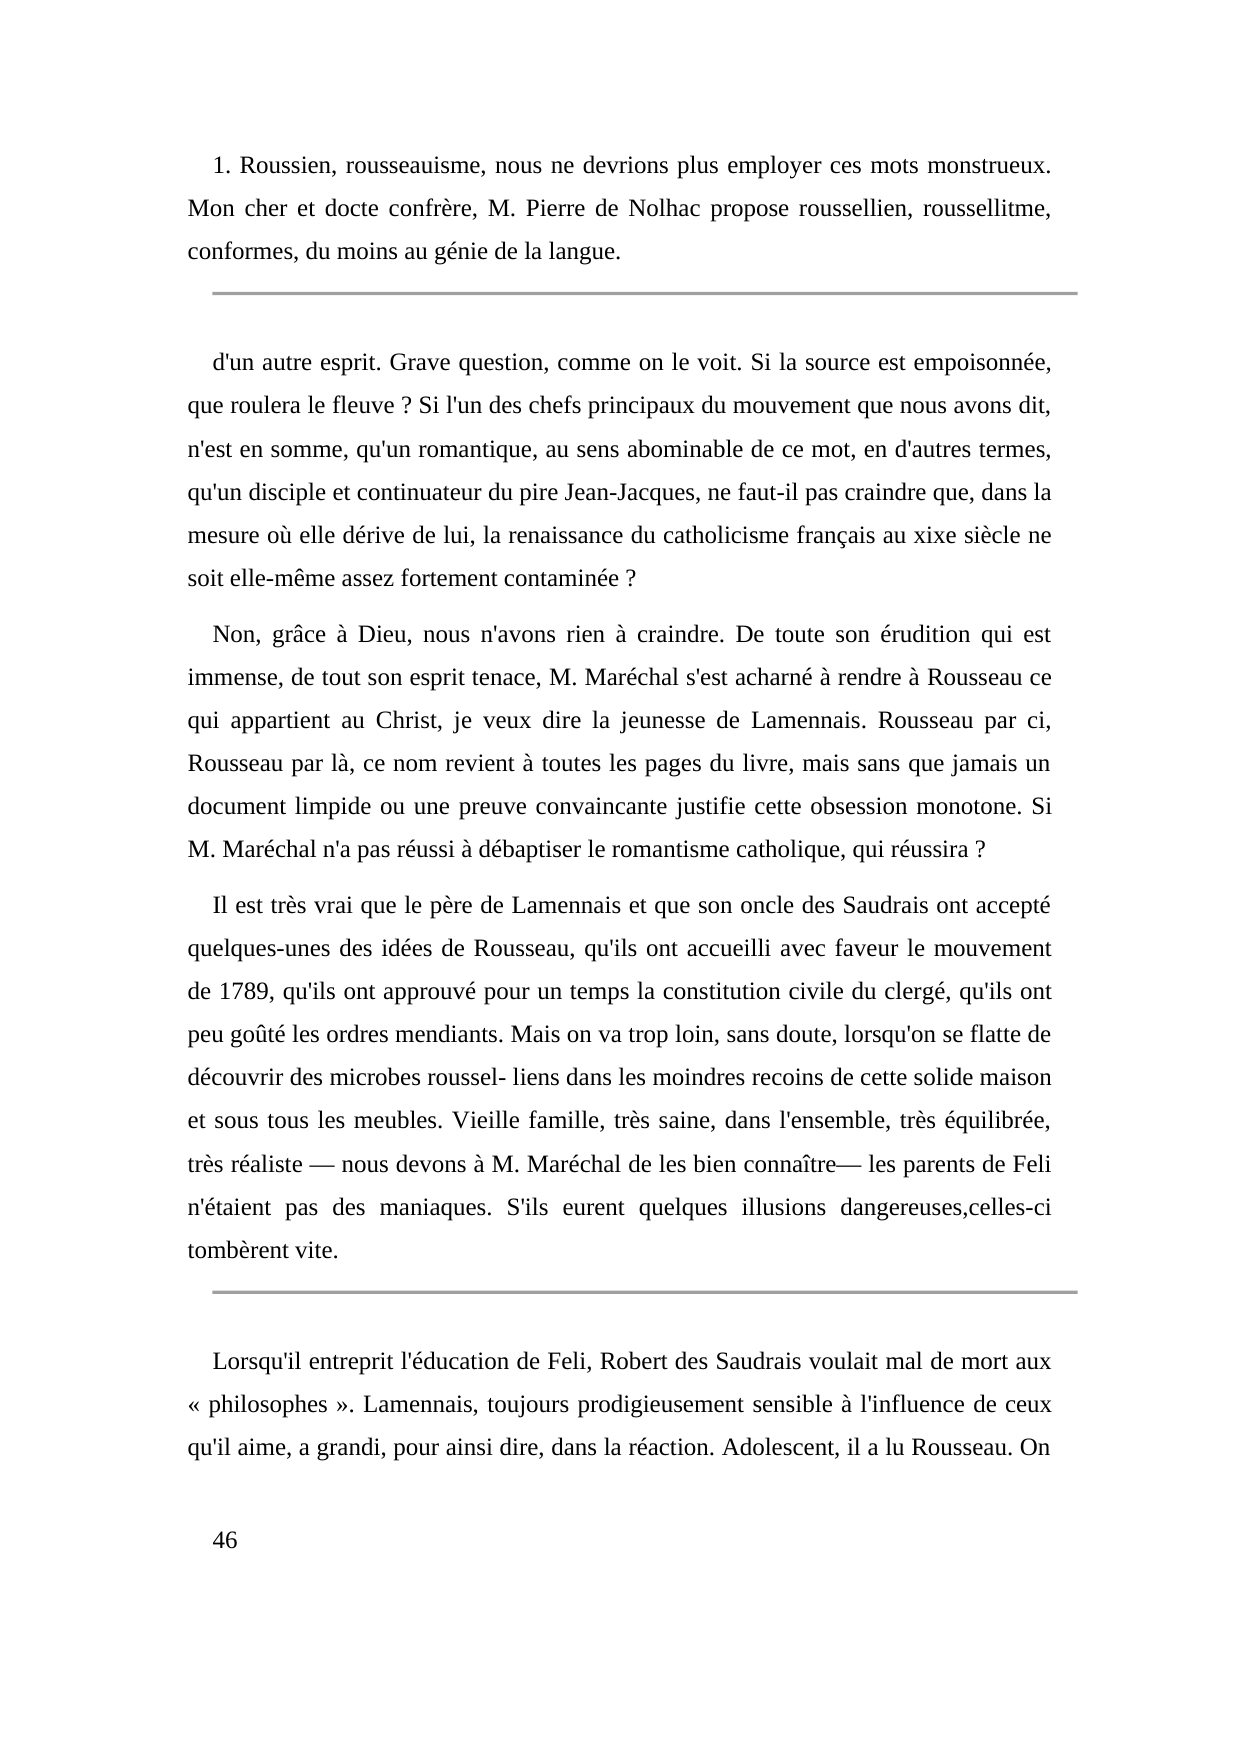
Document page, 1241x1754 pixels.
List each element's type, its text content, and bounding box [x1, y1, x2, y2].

text Il est très vrai que le père de Lamennais et que son oncle des Saudrais ont accepté quelques-unes des idées de Rousseau, qu'ils ont accueilli avec faveur le mouvement de 1789, qu'ils ont approuvé pour un temps la constitution civile du clergé, qu'ils ont peu goûté les ordres mendiants. Mais on va trop loin, sans doute, lorsqu'on se flatte de découvrir des microbes roussel- liens dans les moindres recoins de cette solide maison et sous tous les meubles. Vieille famille, très saine, dans l'ensemble, très équilibrée, très réaliste — nous devons à M. Maréchal de les bien connaître— les parents de Feli n'étaient pas des maniaques. S'ils eurent quelques illusions dangereuses,celles-ci tombèrent vite. [187, 890, 1053, 1264]
text d'un autre esprit. Grave question, comme on le voit. Si la source est empoisonnée, que roulera le fleuve ? Si l'un des chefs principaux du mouvement que nous avons dit, n'est en somme, qu'un romantique, au sens abominable de ce mot, en d'autres termes, qu'un disciple et continuateur du pire Jean-Jacques, ne faut-il pas craindre que, dans la mesure où elle dérive de lui, la renaissance du catholicisme français au xixe siècle ne soit elle-même assez fortement contaminée ? [187, 347, 1053, 592]
text 1. Roussien, rousseauisme, nous ne devrions plus employer ces mots monstrueux. Mon cher et docte confrère, M. Pierre de Nolhac propose roussellien, roussellitme, conformes, du moins au génie de la langue. [187, 150, 1053, 265]
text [187, 1346, 1053, 1461]
text Non, grâce à Dieu, nous n'avons rien à craindre. De toute son érudition qui est immense, de tout son esprit tenace, M. Maréchal s'est acharné à rendre à Rousseau ce qui appartient au Christ, je veux dire la jeunesse de Lamennais. Rousseau par ci, Rousseau par là, ce nom revient à toutes les pages du livre, mais sans que jamais un document limpide ou une preuve convaincante justifie cette obsession monotone. Si M. Maréchal n'a pas réussi à débaptiser le romantisme catholique, qui réussira ? [187, 619, 1053, 863]
